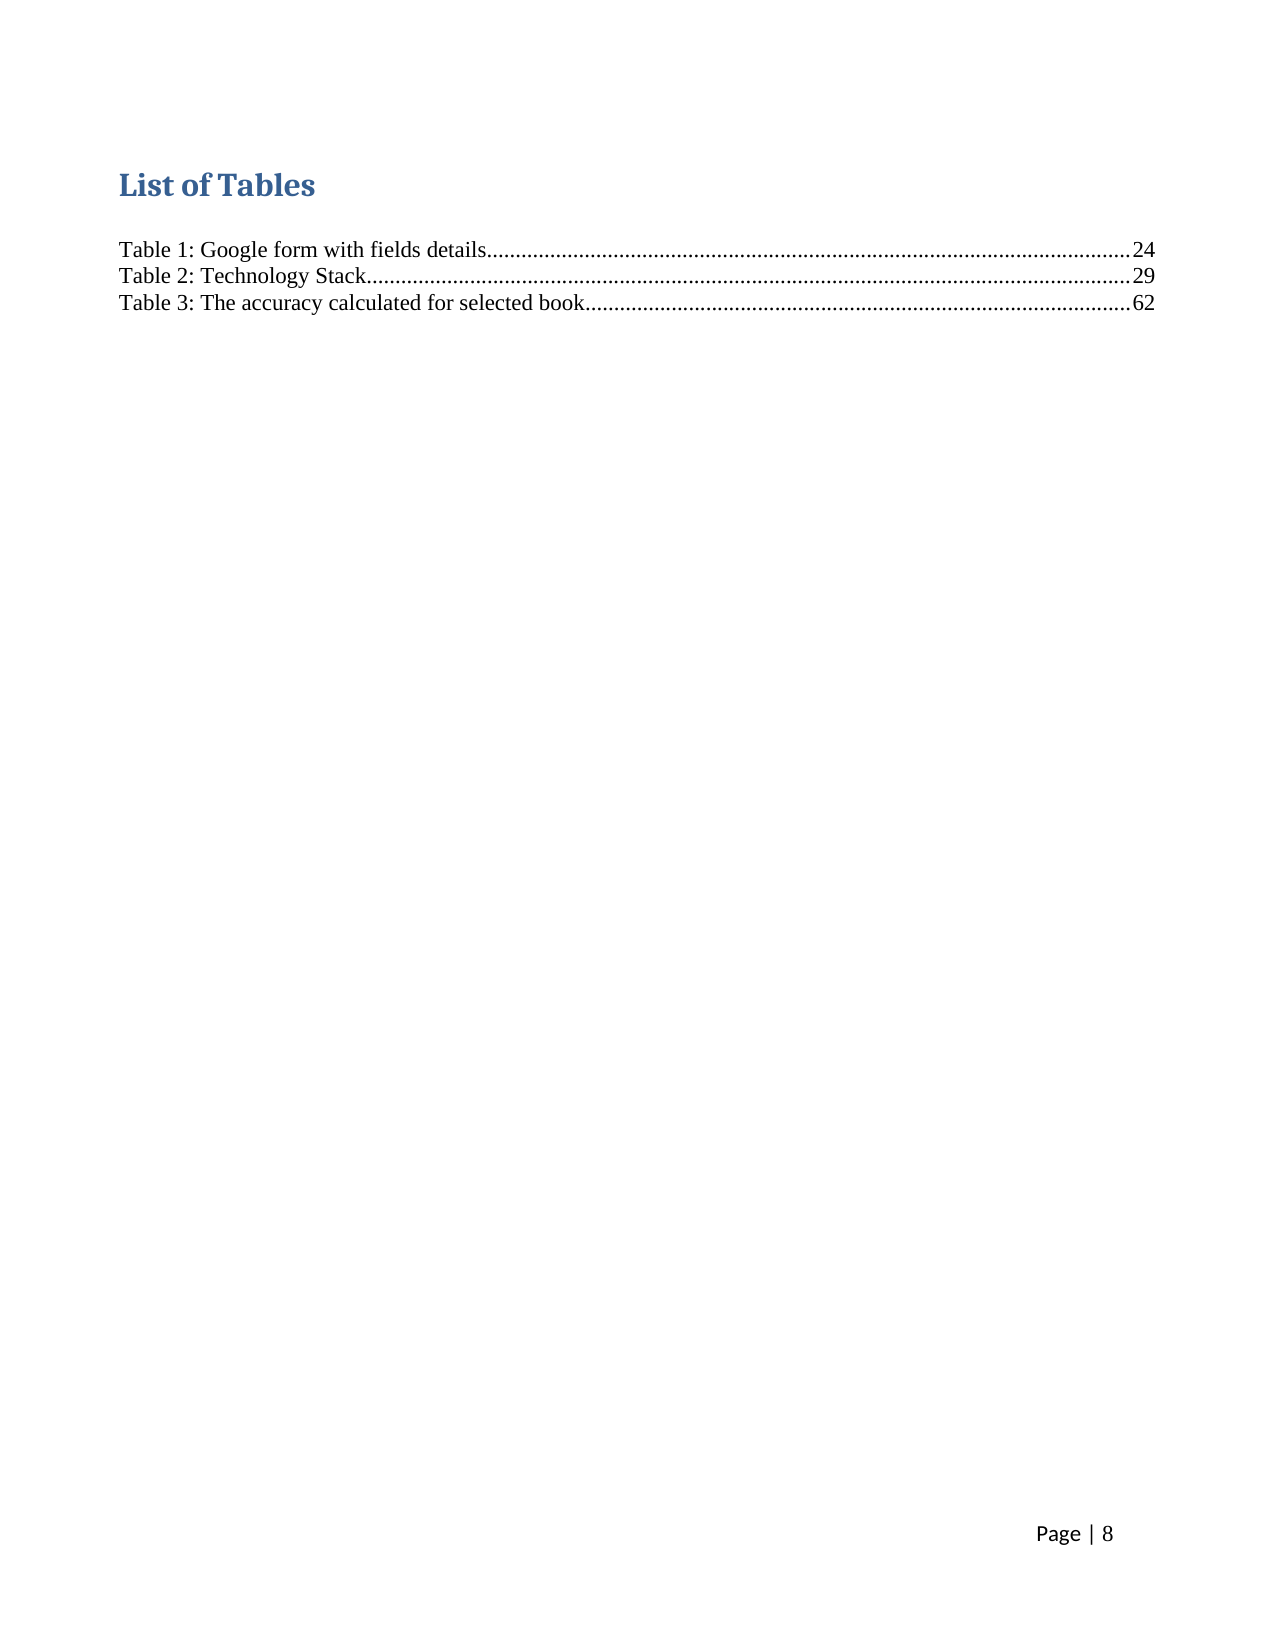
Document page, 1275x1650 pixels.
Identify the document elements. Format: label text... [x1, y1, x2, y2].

subtitle List of Tables [119, 167, 1156, 205]
text Table 3: The accuracy calculated for selected book 62 [119, 289, 1156, 315]
text Table 1: Google form with fields details 24 [119, 236, 1156, 262]
text Table 2: Technology Stack 29 [119, 262, 1156, 289]
